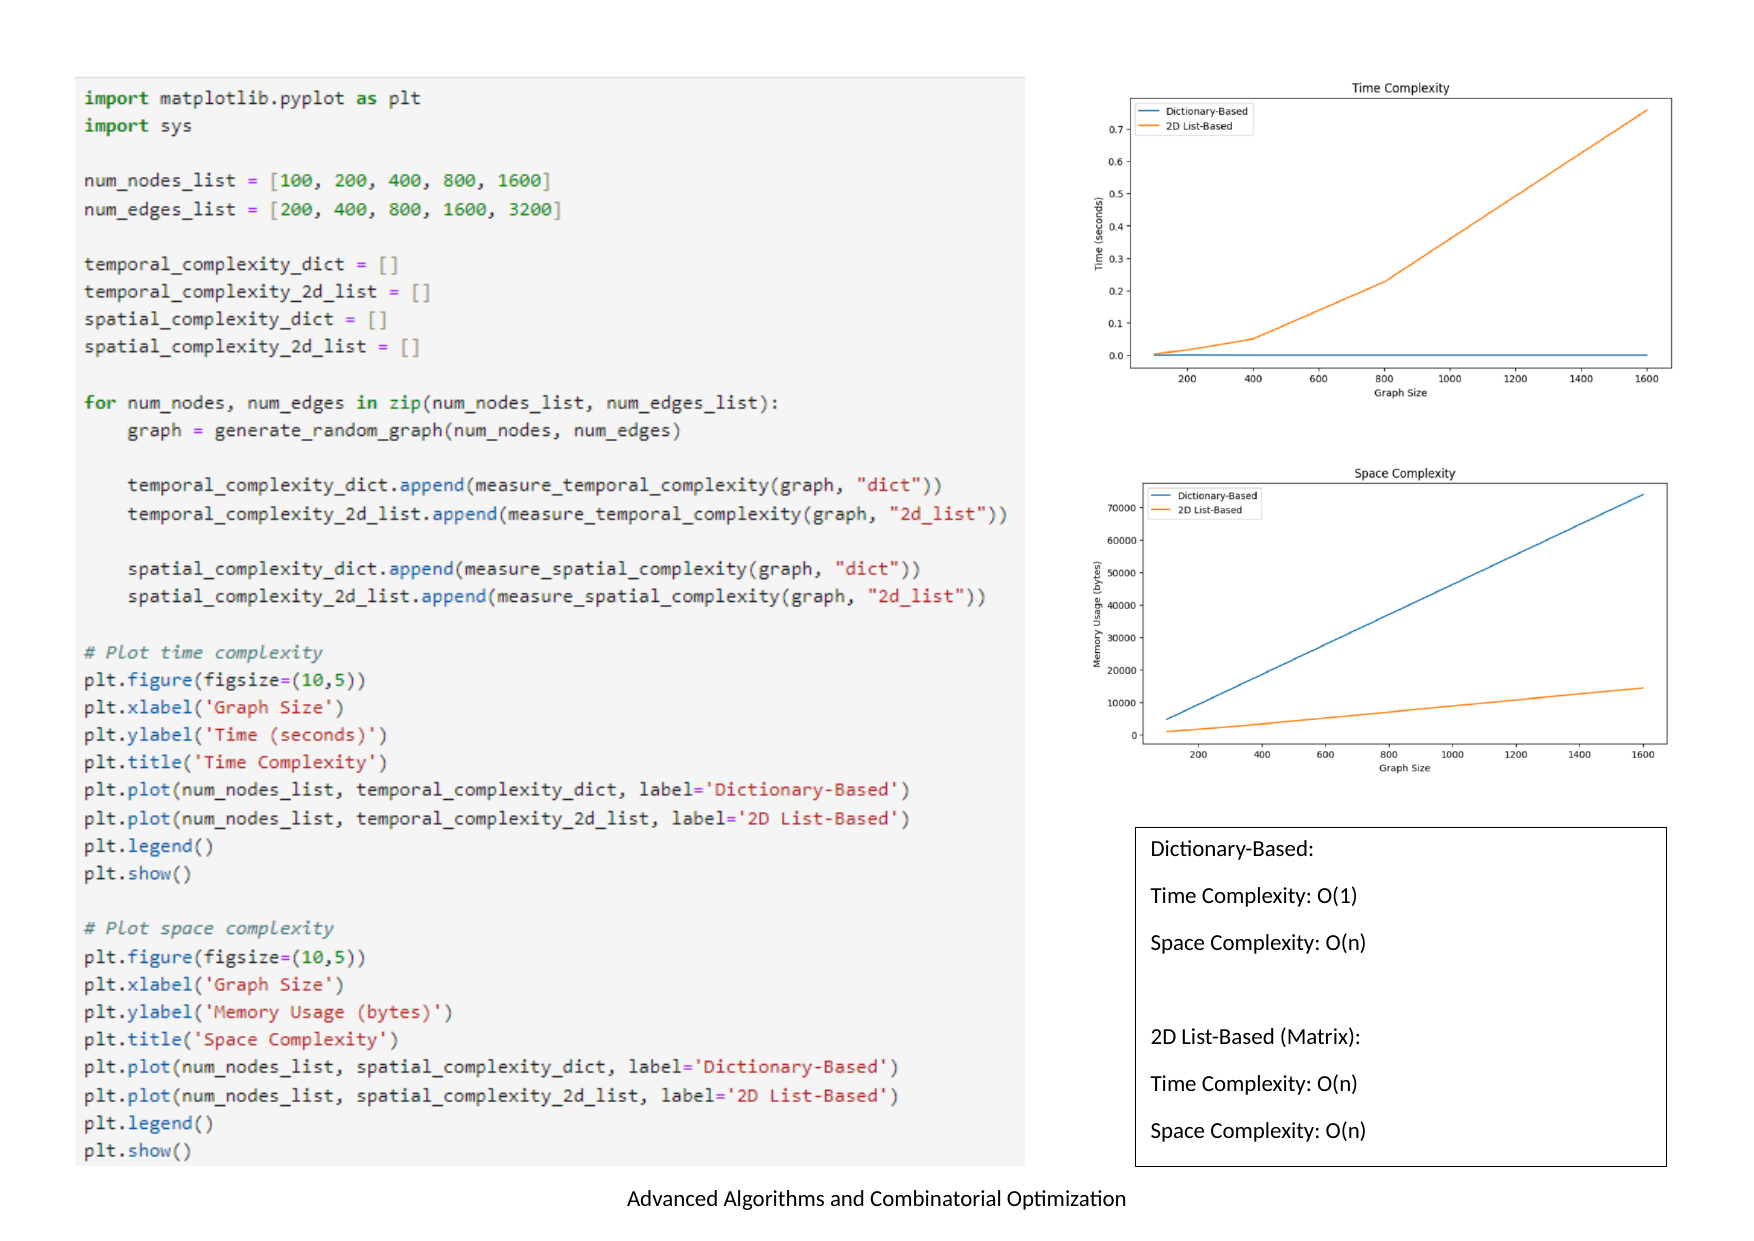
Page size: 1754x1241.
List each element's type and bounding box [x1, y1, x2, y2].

picture [1087, 461, 1678, 777]
picture [1087, 77, 1678, 401]
picture [75, 75, 1026, 1166]
